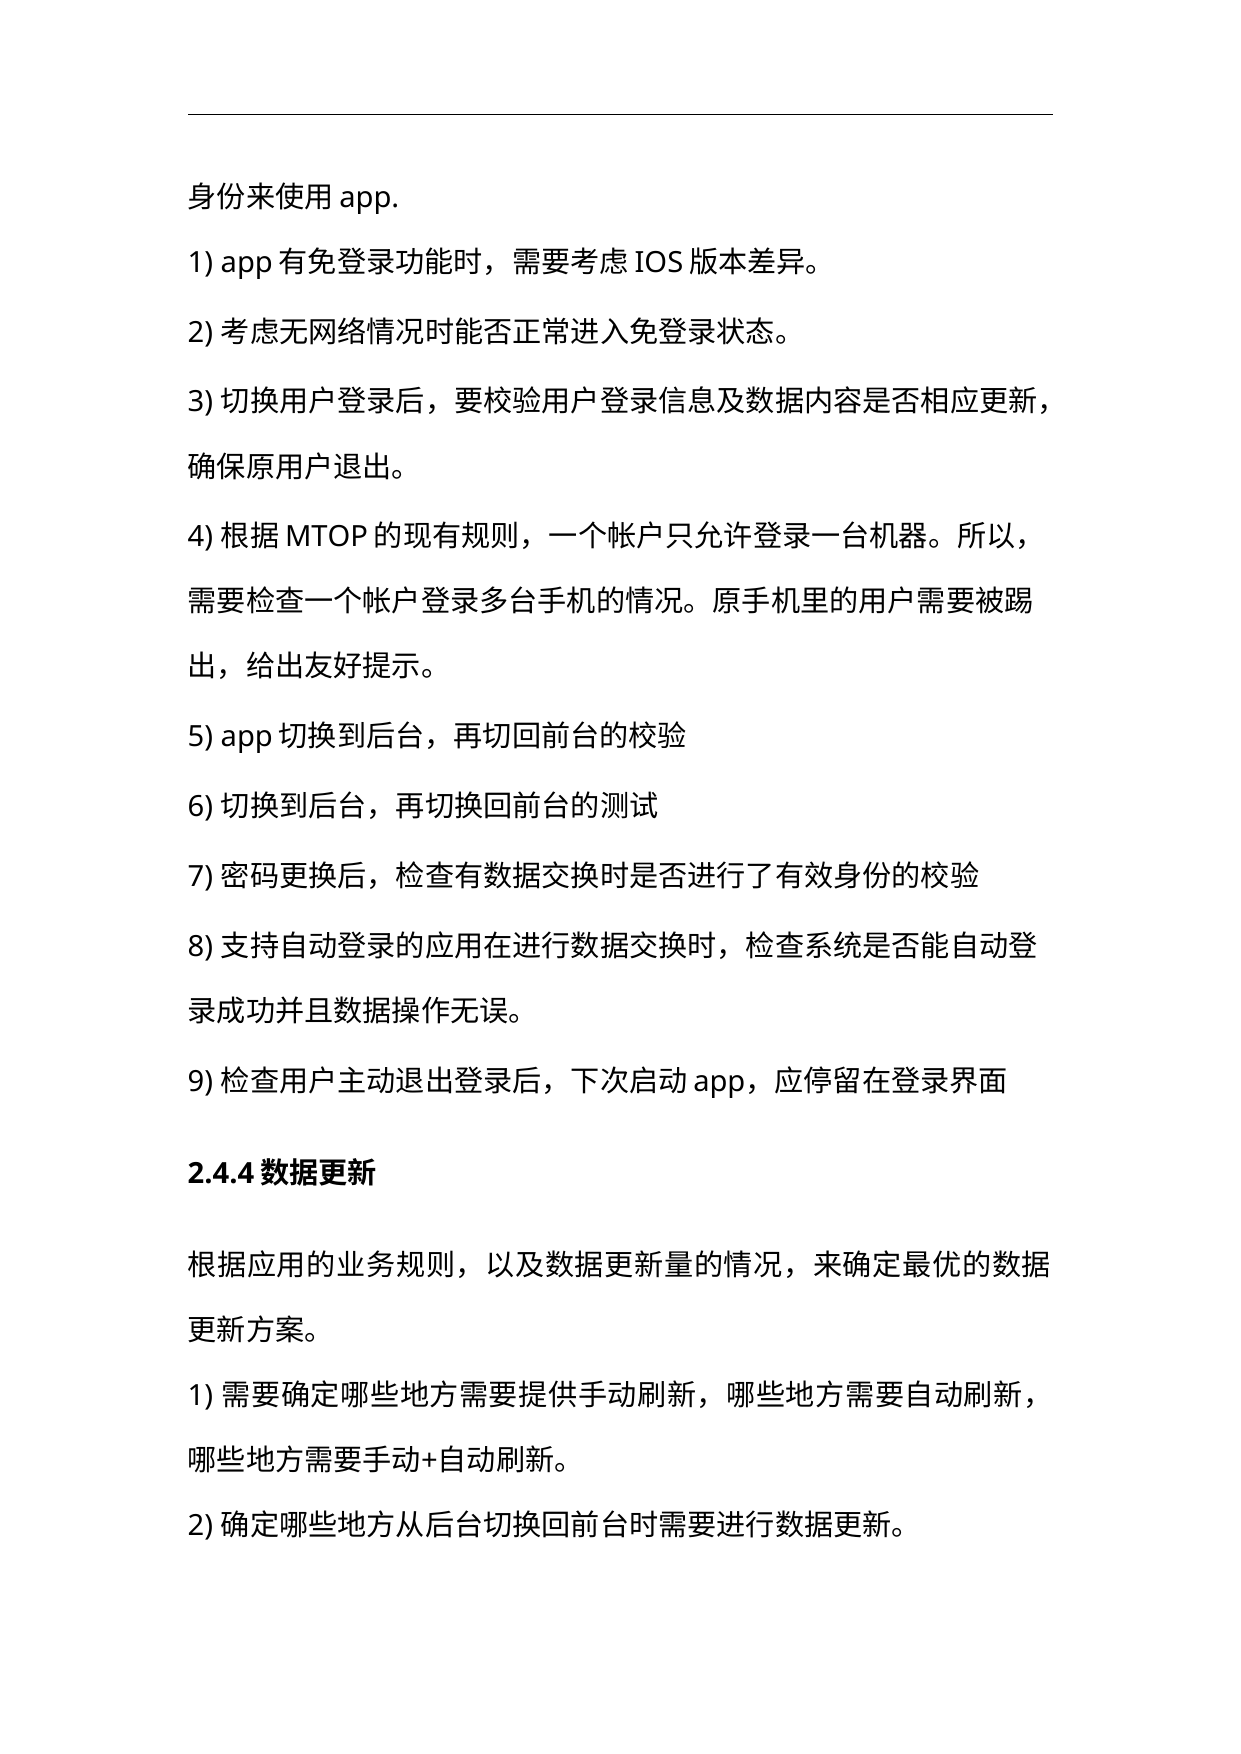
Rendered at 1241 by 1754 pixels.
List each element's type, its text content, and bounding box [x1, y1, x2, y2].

text 9) 检查用户主动退出登录后，下次启动app，应停留在登录界面 [187, 1046, 1053, 1111]
text 4) 根据MTOP的现有规则，一个帐户只允许登录一台机器。所以，需要检查一个帐户登录多台手机的情况。原手机里的用户需要被踢出，给出友好提示。 [187, 502, 1053, 697]
text 8) 支持自动登录的应用在进行数据交换时，检查系统是否能自动登录成功并且数据操作无误。 [187, 911, 1053, 1041]
text 5) app切换到后台，再切回前台的校验 [187, 702, 1053, 767]
text 根据应用的业务规则，以及数据更新量的情况，来确定最优的数据更新方案。 [187, 1230, 1053, 1360]
subtitle 2.4.4数据更新 [187, 1138, 1053, 1203]
text 6) 切换到后台，再切换回前台的测试 [187, 771, 1053, 836]
text 2) 考虑无网络情况时能否正常进入免登录状态。 [187, 297, 1053, 362]
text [187, 162, 1053, 227]
text 1) 需要确定哪些地方需要提供手动刷新，哪些地方需要自动刷新，哪些地方需要手动+自动刷新。 [187, 1360, 1053, 1490]
text 1) app有免登录功能时，需要考虑IOS版本差异。 [187, 227, 1053, 292]
text 7) 密码更换后，检查有数据交换时是否进行了有效身份的校验 [187, 841, 1053, 906]
text 3) 切换用户登录后，要校验用户登录信息及数据内容是否相应更新，确保原用户退出。 [187, 367, 1053, 497]
text 2) 确定哪些地方从后台切换回前台时需要进行数据更新。 [187, 1490, 1053, 1555]
